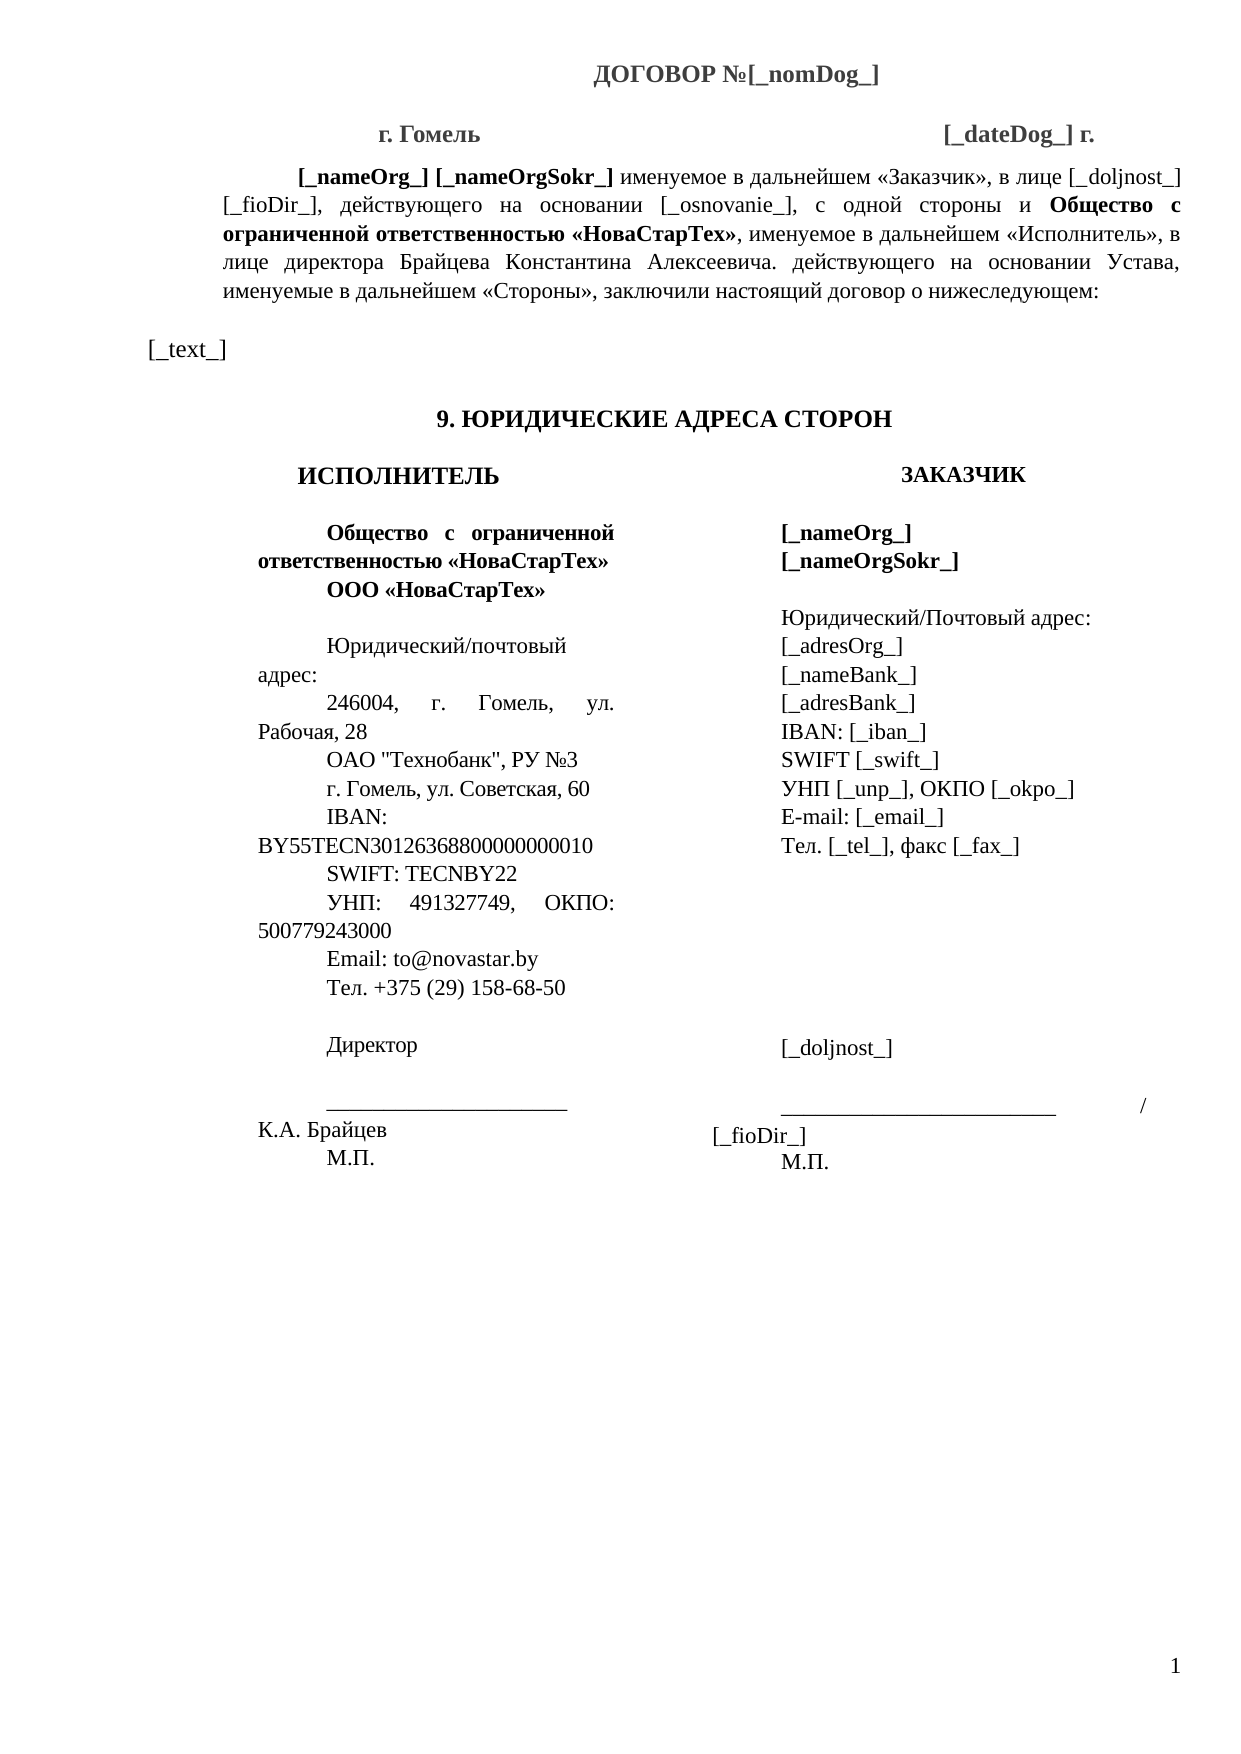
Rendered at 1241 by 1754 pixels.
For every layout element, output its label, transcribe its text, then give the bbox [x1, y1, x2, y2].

table_header ЗАКАЗЧИК [626, 461, 1157, 519]
table_cell Директор _____________________ К.А. Брайцев М.П. [171, 1002, 626, 1177]
table_header ИСПОЛНИТЕЛЬ [171, 461, 626, 519]
subtitle ДОГОВОР №[_nomDog_] [223, 59, 1181, 88]
text [_nameOrg_] [_nameOrgSokr_] именуемое в дальнейшем «Заказчик», в лице [_doljnost_] [_fioDir_], действующего на основании [_osnovanie_], с одной стороны и Общество с ограниченной ответственностью «НоваСтарТех», именуемое в дальнейшем «Исполнитель», в лице директора Брайцева Константина Алексеевича. действующего на основании Устава, именуемые в дальнейшем «Стороны», заключили настоящий договор о нижеследующем: [223, 163, 1181, 303]
table_cell Общество с ограниченной ответственностью «НоваСтарТех» ООО «НоваСтарТех» Юридический/почтовый адрес: 246004, г. Гомель, ул. Рабочая, 28 ОАО "Технобанк", РУ №3 г. Гомель, ул. Советская, 60 IBAN: BY55TECN30126368800000000010 SWIFT: TECNBY22 УНП: 491327749, ОКПО: 500779243000 Email: to@novastar.by Тел. +375 (29) 158-68-50 [171, 519, 626, 1002]
table_cell [_doljnost_] ________________________ / [_fioDir_] М.П. [626, 1002, 1157, 1177]
text 9. ЮРИДИЧЕСКИЕ АДРЕСА СТОРОН [148, 404, 1181, 433]
text [_text_] [148, 334, 1181, 363]
table_cell [_nameOrg_] [_nameOrgSokr_] Юридический/Почтовый адрес: [_adresOrg_] [_nameBank_] [_adresBank_] IBAN: [_iban_] SWIFT [_swift_] УНП [_unp_], ОКПО [_okpo_] E-mail: [_email_] Tел. [_tel_], факс [_fax_] [626, 519, 1157, 1002]
subtitle г. Гомель [_dateDog_] г. [223, 119, 1181, 148]
